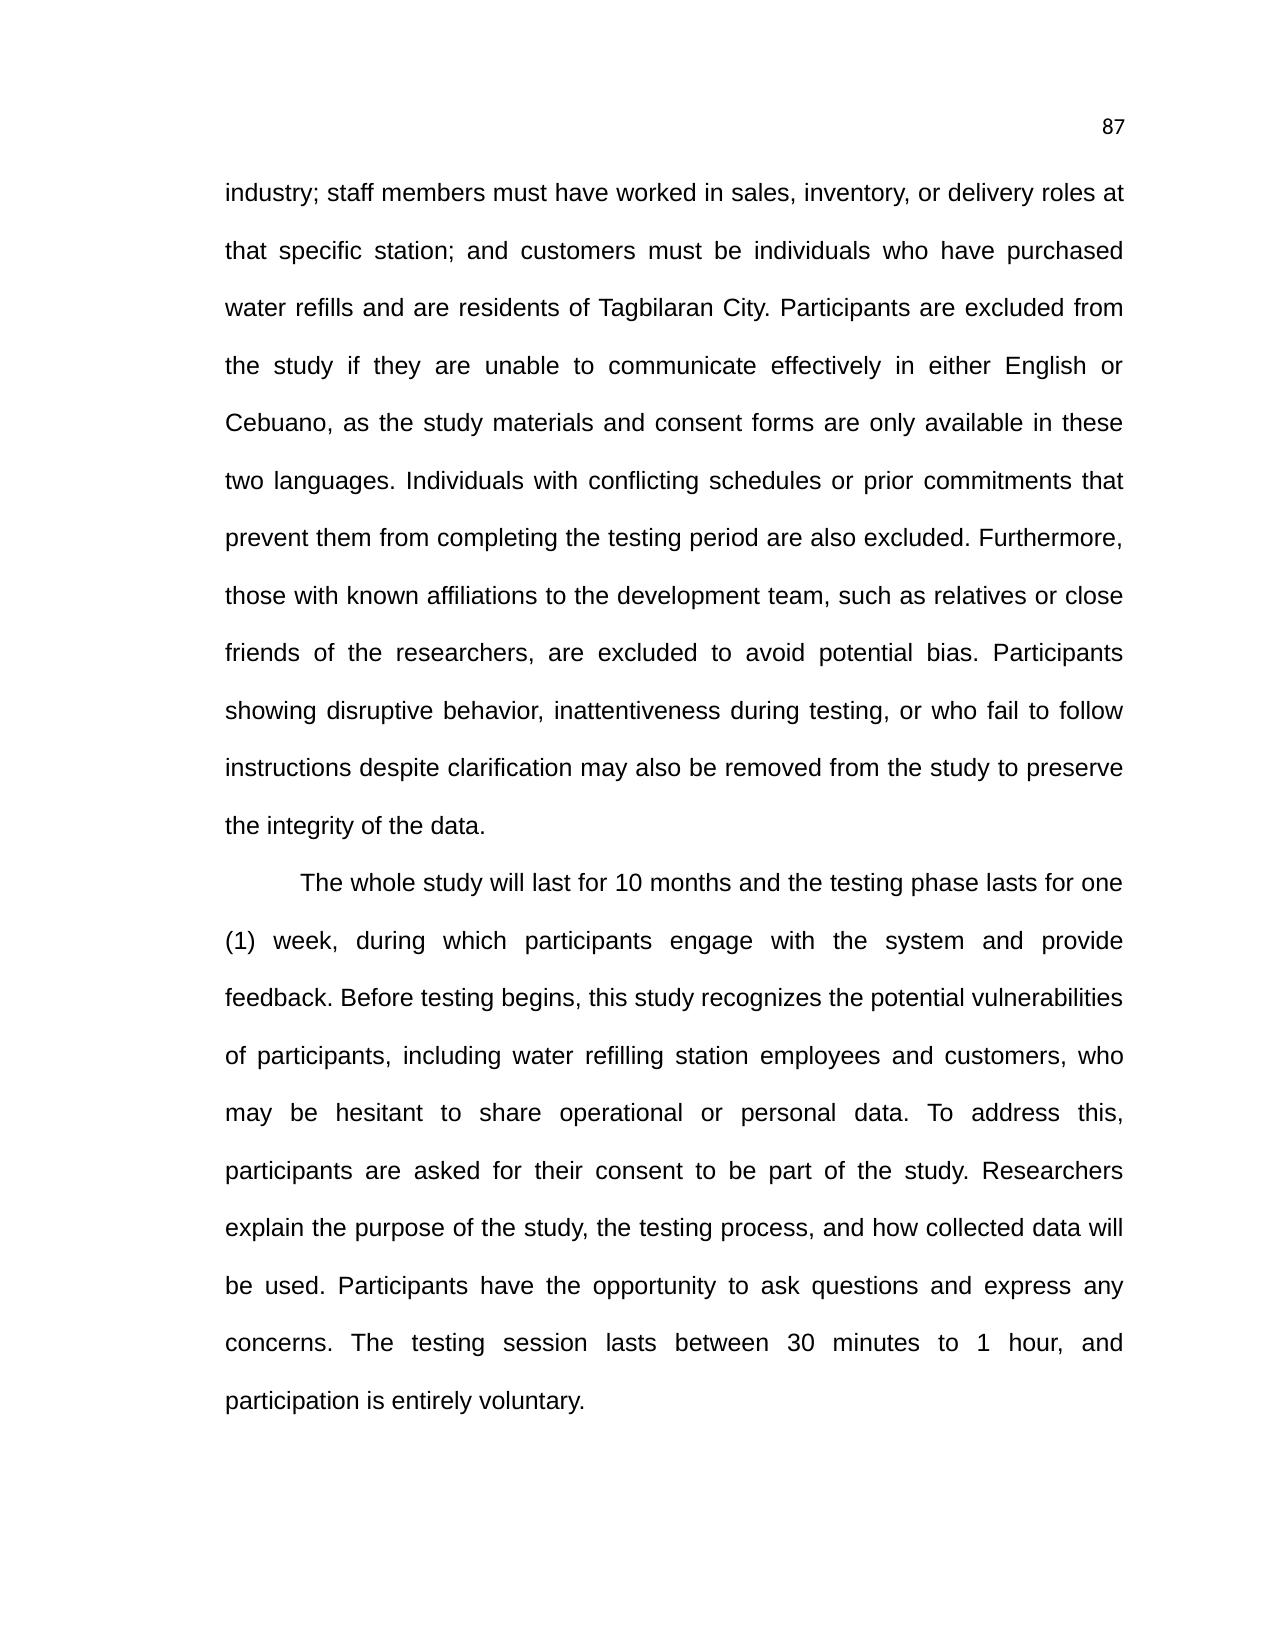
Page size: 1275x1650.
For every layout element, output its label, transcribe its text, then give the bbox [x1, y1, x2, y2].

text The whole study will last for 10 months and the testing phase lasts for one (1) week, during which participants engage with the system and provide feedback. Before testing begins, this study recognizes the potential vulnerabilities of participants, including water refilling station employees and customers, who may be hesitant to share operational or personal data. To address this, participants are asked for their consent to be part of the study. Researchers explain the purpose of the study, the testing process, and how collected data will be used. Participants have the opportunity to ask questions and express any concerns. The testing session lasts between 30 minutes to 1 hour, and participation is entirely voluntary. [225, 868, 1125, 1414]
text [225, 178, 1125, 839]
